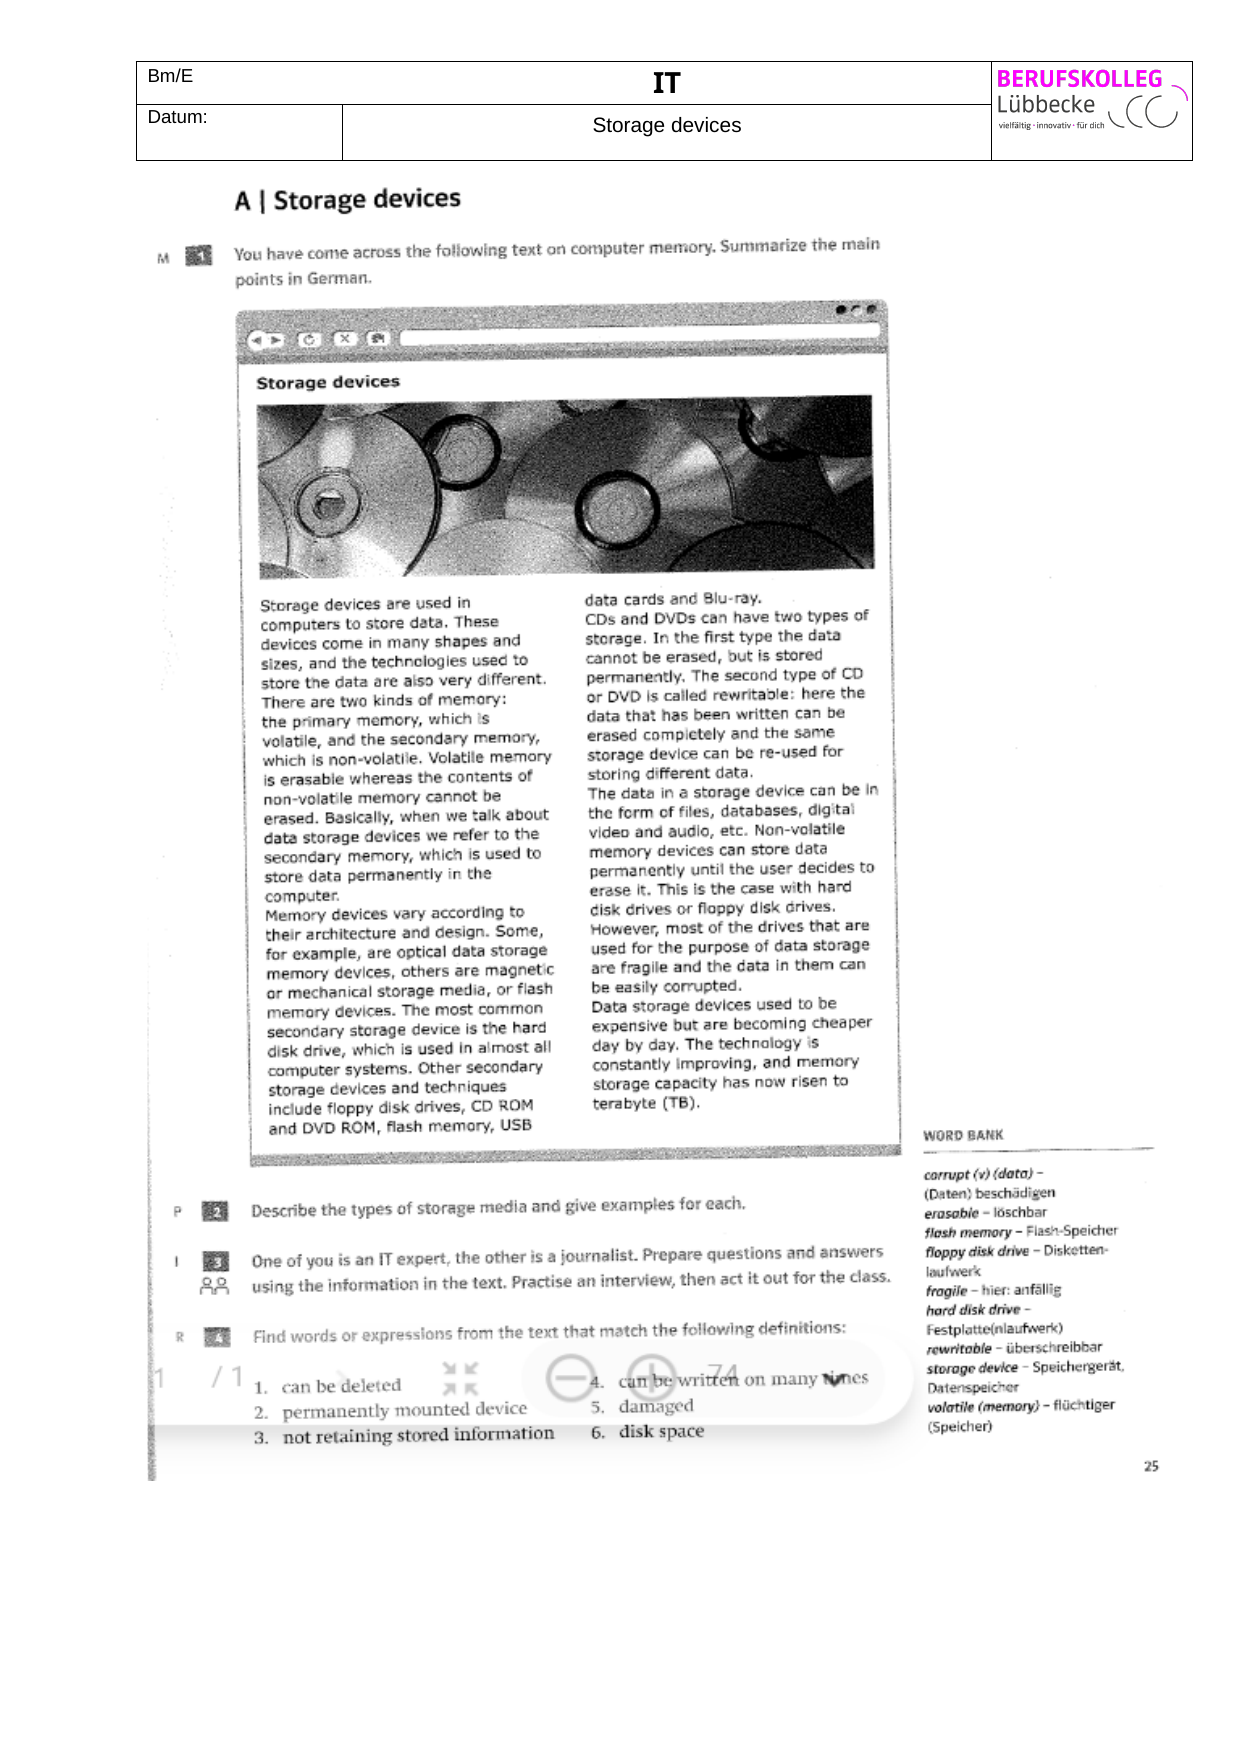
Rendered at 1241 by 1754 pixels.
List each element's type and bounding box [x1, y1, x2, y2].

picture [147, 163, 1171, 1481]
picture [992, 62, 1192, 134]
